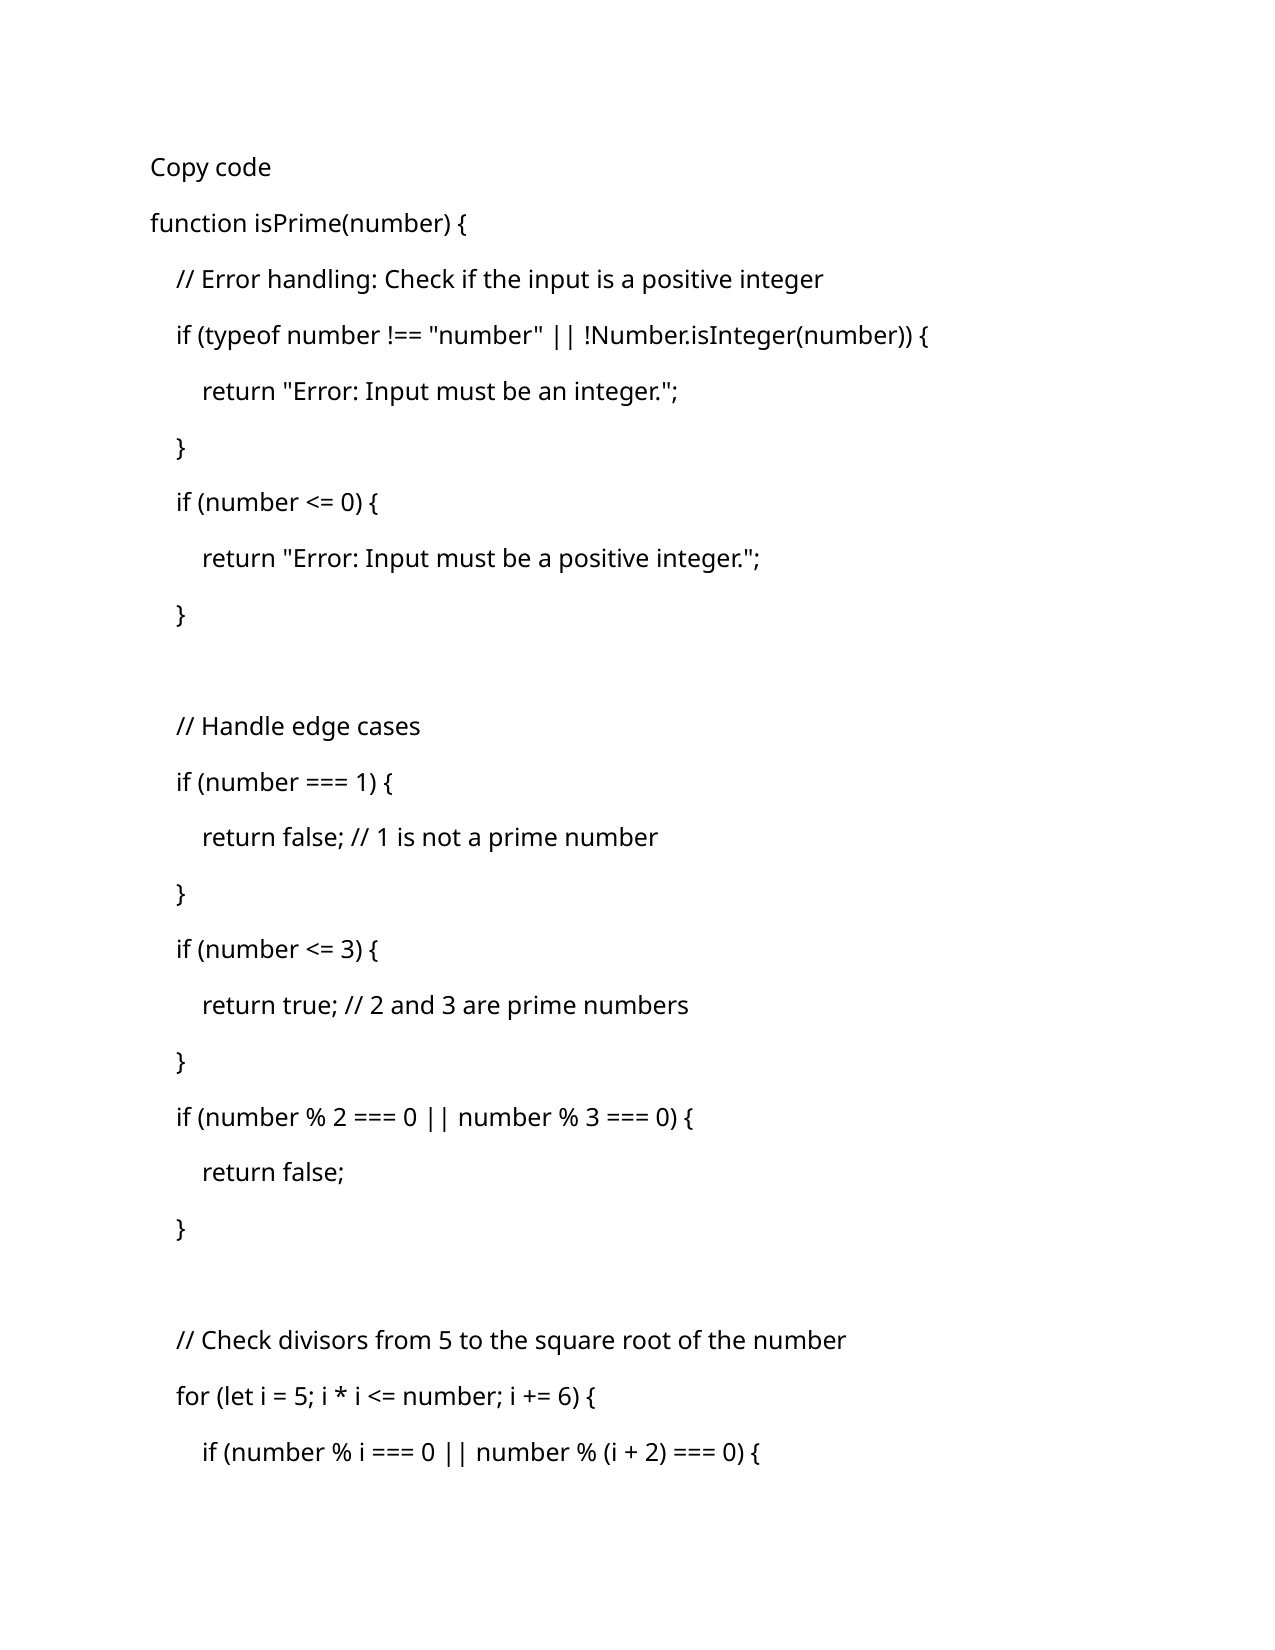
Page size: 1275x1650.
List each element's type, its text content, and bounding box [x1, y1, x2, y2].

text if (number % i === 0 || number % (i + 2) === 0) { [150, 1434, 1125, 1468]
text if (number <= 0) { [150, 485, 1125, 519]
text // Handle edge cases [150, 708, 1125, 742]
text function isPrime(number) { [150, 206, 1125, 240]
text return "Error: Input must be an integer."; [150, 373, 1125, 407]
text // Check divisors from 5 to the square root of the number [150, 1322, 1125, 1357]
text } [150, 429, 1125, 463]
text if (typeof number !== "number" || !Number.isInteger(number)) { [150, 317, 1125, 352]
text // Error handling: Check if the input is a positive integer [150, 262, 1125, 296]
text } [150, 1211, 1125, 1245]
text } [150, 597, 1125, 631]
text for (let i = 5; i * i <= number; i += 6) { [150, 1378, 1125, 1412]
text if (number === 1) { [150, 764, 1125, 798]
text return true; // 2 and 3 are prime numbers [150, 987, 1125, 1022]
text return "Error: Input must be a positive integer."; [150, 541, 1125, 575]
text if (number % 2 === 0 || number % 3 === 0) { [150, 1099, 1125, 1133]
text Copy code [150, 150, 1125, 184]
text } [150, 1043, 1125, 1077]
text return false; // 1 is not a prime number [150, 820, 1125, 854]
text } [150, 876, 1125, 910]
text return false; [150, 1155, 1125, 1189]
text if (number <= 3) { [150, 932, 1125, 966]
